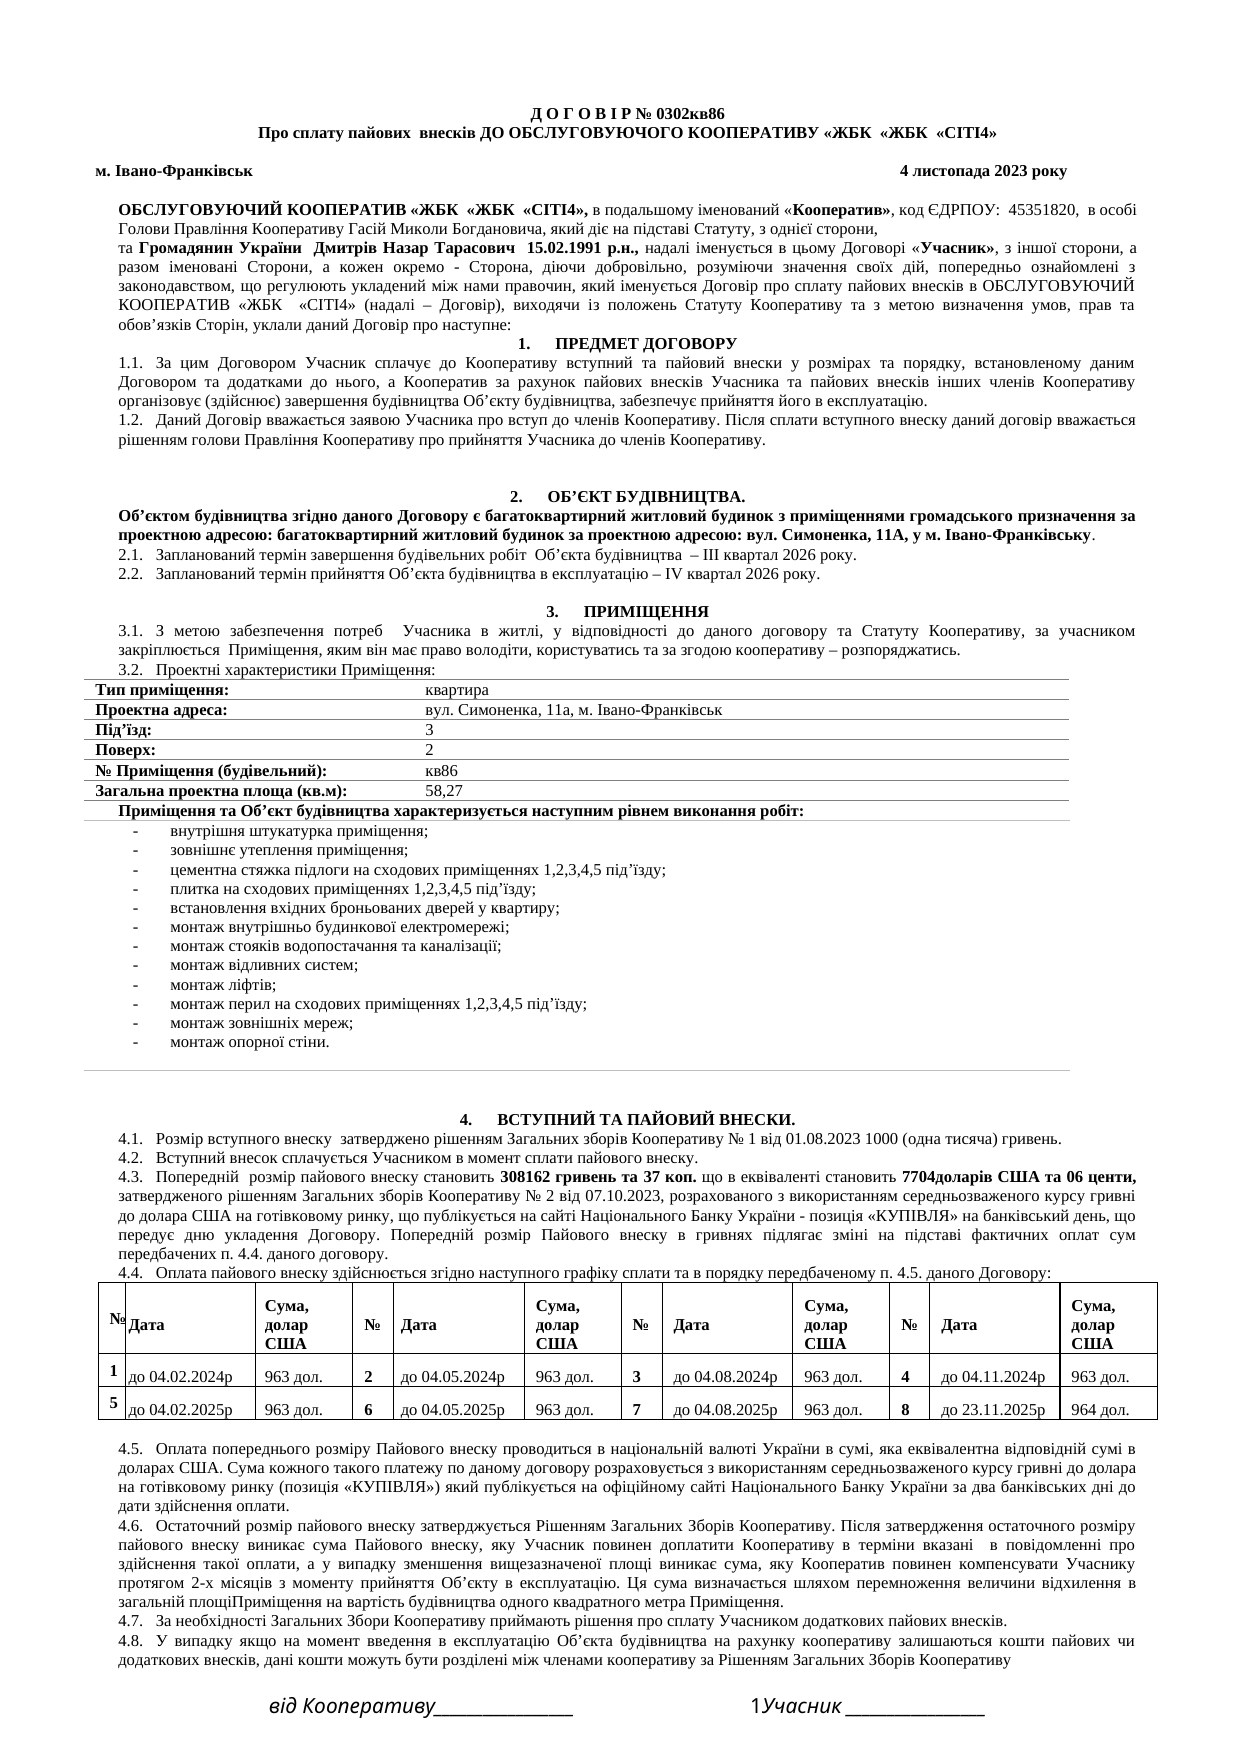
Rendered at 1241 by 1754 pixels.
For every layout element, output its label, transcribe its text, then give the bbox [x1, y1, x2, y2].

table_cell 3 [622, 1354, 662, 1386]
table_cell 963 дол. [793, 1354, 889, 1386]
table_header внутрішня штукатурка приміщення; зовнішнє утеплення приміщення; цементна стяжка підлоги на сходових приміщеннях 1,2,3,4,5 під’їзду; плитка на сходових приміщеннях 1,2,3,4,5 під’їзду; встановлення вхідних броньованих дверей у квартиру; монтаж внутрішньо будинкової електромережі; монтаж стояків водопостачання та каналізації; монтаж відливних систем; монтаж ліфтів; монтаж перил на сходових приміщеннях 1,2,3,4,5 під’їзду; монтаж зовнішніх мереж; монтаж опорної стіни. [84, 821, 1070, 1070]
table_header Дата [930, 1283, 1059, 1353]
text Об’єктом будівництва згідно даного Договору є багатоквартирний житловий будинок з приміщеннями громадського призначення за проектною адресою: багатоквартирний житловий будинок за проектною адресою: вул. Симоненка, 11А, у м. Івано-Франківську. [118, 506, 1137, 544]
table_cell до 04.08.2025р [663, 1387, 792, 1418]
table_cell до 23.11.2025р [930, 1387, 1059, 1418]
table_cell 963 дол. [1061, 1354, 1157, 1386]
text Приміщення та Об’єкт будівництва характеризується наступним рівнем виконання робіт: [118, 801, 1137, 820]
list ПРИМІЩЕННЯ [118, 602, 1137, 621]
table_cell 5 [99, 1387, 125, 1418]
list Розмір вступного внеску затверджено рішенням Загальних зборів Кооперативу № 1 від 01.08.2023 1000 (одна тисяча) гривень. [118, 1129, 1137, 1148]
table_cell до 04.05.2025р [394, 1387, 524, 1418]
text ОБСЛУГОВУЮЧИЙ КООПЕРАТИВ «ЖБК «ЖБК «СІТІ4», в подальшому іменований «Кооператив», код ЄДРПОУ: 45351820, в особі Голови Правління Кооперативу Гасій Миколи Богдановича, який діє на підставі Статуту, з однієї сторони, [118, 199, 1137, 238]
table_cell 963 дол. [256, 1387, 352, 1418]
text Д О Г О В І Р № 0302кв86 [118, 103, 1137, 123]
table_cell Під’їзд: [84, 720, 414, 739]
table_cell 963 дол. [525, 1387, 621, 1418]
table_cell до 04.08.2024р [663, 1354, 792, 1386]
table_cell 6 [353, 1387, 393, 1418]
table_cell № Приміщення (будівельний): [84, 760, 414, 779]
list Оплата пайового внеску здійснюється згідно наступного графіку сплати та в порядку передбаченому п. 4.5. даного Договору: [118, 1263, 1137, 1282]
list Остаточний розмір пайового внеску затверджується Рішенням Загальних Зборів Кооперативу. Після затвердження остаточного розміру пайового внеску виникає сума Пайового внеску, яку Учасник повинен доплатити Кооперативу в терміни вказані в повідомленні про здійснення такої оплати, а у випадку зменшення вищезазначеної площі виникає сума, яку Кооператив повинен компенсувати Учаснику протягом 2-х місяців з моменту прийняття Об’єкту в експлуатацію. Ця сума визначається шляхом перемноження величини відхилення в загальній площіПриміщення на вартість будівництва одного квадратного метра Приміщення. [118, 1515, 1137, 1611]
list Запланований термін завершення будівельних робіт Об’єкта будівництва – ІІІ квартал 2026 року. [118, 544, 1137, 563]
table_cell 964 дол. [1061, 1387, 1157, 1418]
table_cell вул. Симоненка, 11а, м. Івано-Франківськ [414, 700, 1069, 719]
list ПРЕДМЕТ ДОГОВОРУ [118, 333, 1137, 353]
table_cell Загальна проектна площа (кв.м): [84, 781, 414, 800]
table_cell 8 [890, 1387, 929, 1418]
list Даний Договір вважається заявою Учасника про вступ до членів Кооперативу. Після сплати вступного внеску даний договір вважається рішенням голови Правління Кооперативу про прийняття Учасника до членів Кооперативу. [118, 410, 1137, 448]
table_header № [99, 1283, 125, 1353]
list Попередній розмір пайового внеску становить 308162 гривень та 37 коп. що в еквіваленті становить 7704доларів США та 06 центи, затвердженого рішенням Загальних зборів Кооперативу № 2 від 07.10.2023, розрахованого з використанням середньозваженого курсу гривні до долара США на готівковому ринку, що публікується на сайті Національного Банку України - позиція «КУПІВЛЯ» на банківський день, що передує дню укладення Договору. Попередній розмір Пайового внеску в гривнях підлягає зміні на підставі фактичних оплат сум передбачених п. 4.4. даного договору. [118, 1167, 1137, 1263]
table_header Сума, долар США [793, 1283, 889, 1353]
table_cell 963 дол. [525, 1354, 621, 1386]
table_header Дата [663, 1283, 792, 1353]
table_cell 2 [414, 740, 1069, 759]
text Про сплату пайових внесків ДО ОБСЛУГОВУЮЧОГО КООПЕРАТИВУ «ЖБК «ЖБК «СІТІ4» [118, 123, 1137, 142]
list Проектні характеристики Приміщення: [118, 659, 1137, 678]
table_cell до 04.11.2024р [930, 1354, 1059, 1386]
table_cell Проектна адреса: [84, 700, 414, 719]
table_cell Поверх: [84, 740, 414, 759]
table_header № [353, 1283, 393, 1353]
table_cell до 04.02.2025р [126, 1387, 255, 1418]
table_header квартира [414, 680, 1069, 699]
table_cell 58,27 [414, 781, 1069, 800]
list ОБ’ЄКТ БУДІВНИЦТВА. [118, 487, 1137, 506]
table_header Тип приміщення: [84, 680, 414, 699]
list З метою забезпечення потреб Учасника в житлі, у відповідності до даного договору та Статуту Кооперативу, за учасником закріплюється Приміщення, яким він має право володіти, користуватись та за згодою кооперативу – розпоряджатись. [118, 621, 1137, 659]
table_cell 963 дол. [793, 1387, 889, 1418]
table_cell кв86 [414, 760, 1069, 779]
list За цим Договором Учасник сплачує до Кооперативу вступний та пайовий внески у розмірах та порядку, встановленому даним Договором та додатками до нього, а Кооператив за рахунок пайових внесків Учасника та пайових внесків інших членів Кооперативу організовує (здійснює) завершення будівництва Об’єкту будівництва, забезпечує прийняття його в експлуатацію. [118, 353, 1137, 410]
table_header № [890, 1283, 929, 1353]
table_header Сума, долар США [256, 1283, 352, 1353]
table_header 4 листопада 2023 року [889, 161, 1240, 180]
list Вступний внесок сплачується Учасником в момент сплати пайового внеску. [118, 1148, 1137, 1167]
table_cell 963 дол. [256, 1354, 352, 1386]
table_cell 3 [414, 720, 1069, 739]
table_cell 7 [622, 1387, 662, 1418]
list ВСТУПНИЙ ТА ПАЙОВИЙ ВНЕСКИ. [118, 1109, 1137, 1129]
table_cell 4 [890, 1354, 929, 1386]
table_header Сума, долар США [1061, 1283, 1157, 1353]
table_cell 1 [99, 1354, 125, 1386]
list Оплата попереднього розміру Пайового внеску проводиться в національній валюті України в сумі, яка еквівалентна відповідній сумі в доларах США. Сума кожного такого платежу по даному договору розраховується з використанням середньозваженого курсу гривні до долара на готівковому ринку (позиція «КУПІВЛЯ») який публікується на офіційному сайті Національного Банку України за два банківських дні до дати здійснення оплати. [118, 1439, 1137, 1515]
table_header м. Івано-Франківськ [84, 161, 889, 180]
table_header № [622, 1283, 662, 1353]
table_header Сума, долар США [525, 1283, 621, 1353]
list Запланований термін прийняття Об’єкта будівництва в експлуатацію – ІV квартал 2026 року. [118, 563, 1137, 583]
table_cell до 04.05.2024р [394, 1354, 524, 1386]
table_cell до 04.02.2024р [126, 1354, 255, 1386]
table_header Дата [126, 1283, 255, 1353]
table_header Дата [394, 1283, 524, 1353]
table_cell 2 [353, 1354, 393, 1386]
text та Громадянин України Дмитрів Назар Тарасович 15.02.1991 р.н., надалі іменується в цьому Договорі «Учасник», з іншої сторони, а разом іменовані Сторони, а кожен окремо - Сторона, діючи добровільно, розуміючи значення своїх дій, попередньо ознайомлені з законодавством, що регулюють укладений між нами правочин, який іменується Договір про сплату пайових внесків в ОБСЛУГОВУЮЧИЙ КООПЕРАТИВ «ЖБК «СІТІ4» (надалі – Договір), виходячи із положень Статуту Кооперативу та з метою визначення умов, прав та обов’язків Сторін, уклали даний Договір про наступне: [118, 238, 1137, 333]
list За необхідності Загальних Збори Кооперативу приймають рішення про сплату Учасником додаткових пайових внесків. [118, 1611, 1137, 1630]
list У випадку якщо на момент введення в експлуатацію Об’єкта будівництва на рахунку кооперативу залишаються кошти пайових чи додаткових внесків, дані кошти можуть бути розділені між членами кооперативу за Рішенням Загальних Зборів Кооперативу [118, 1630, 1137, 1669]
